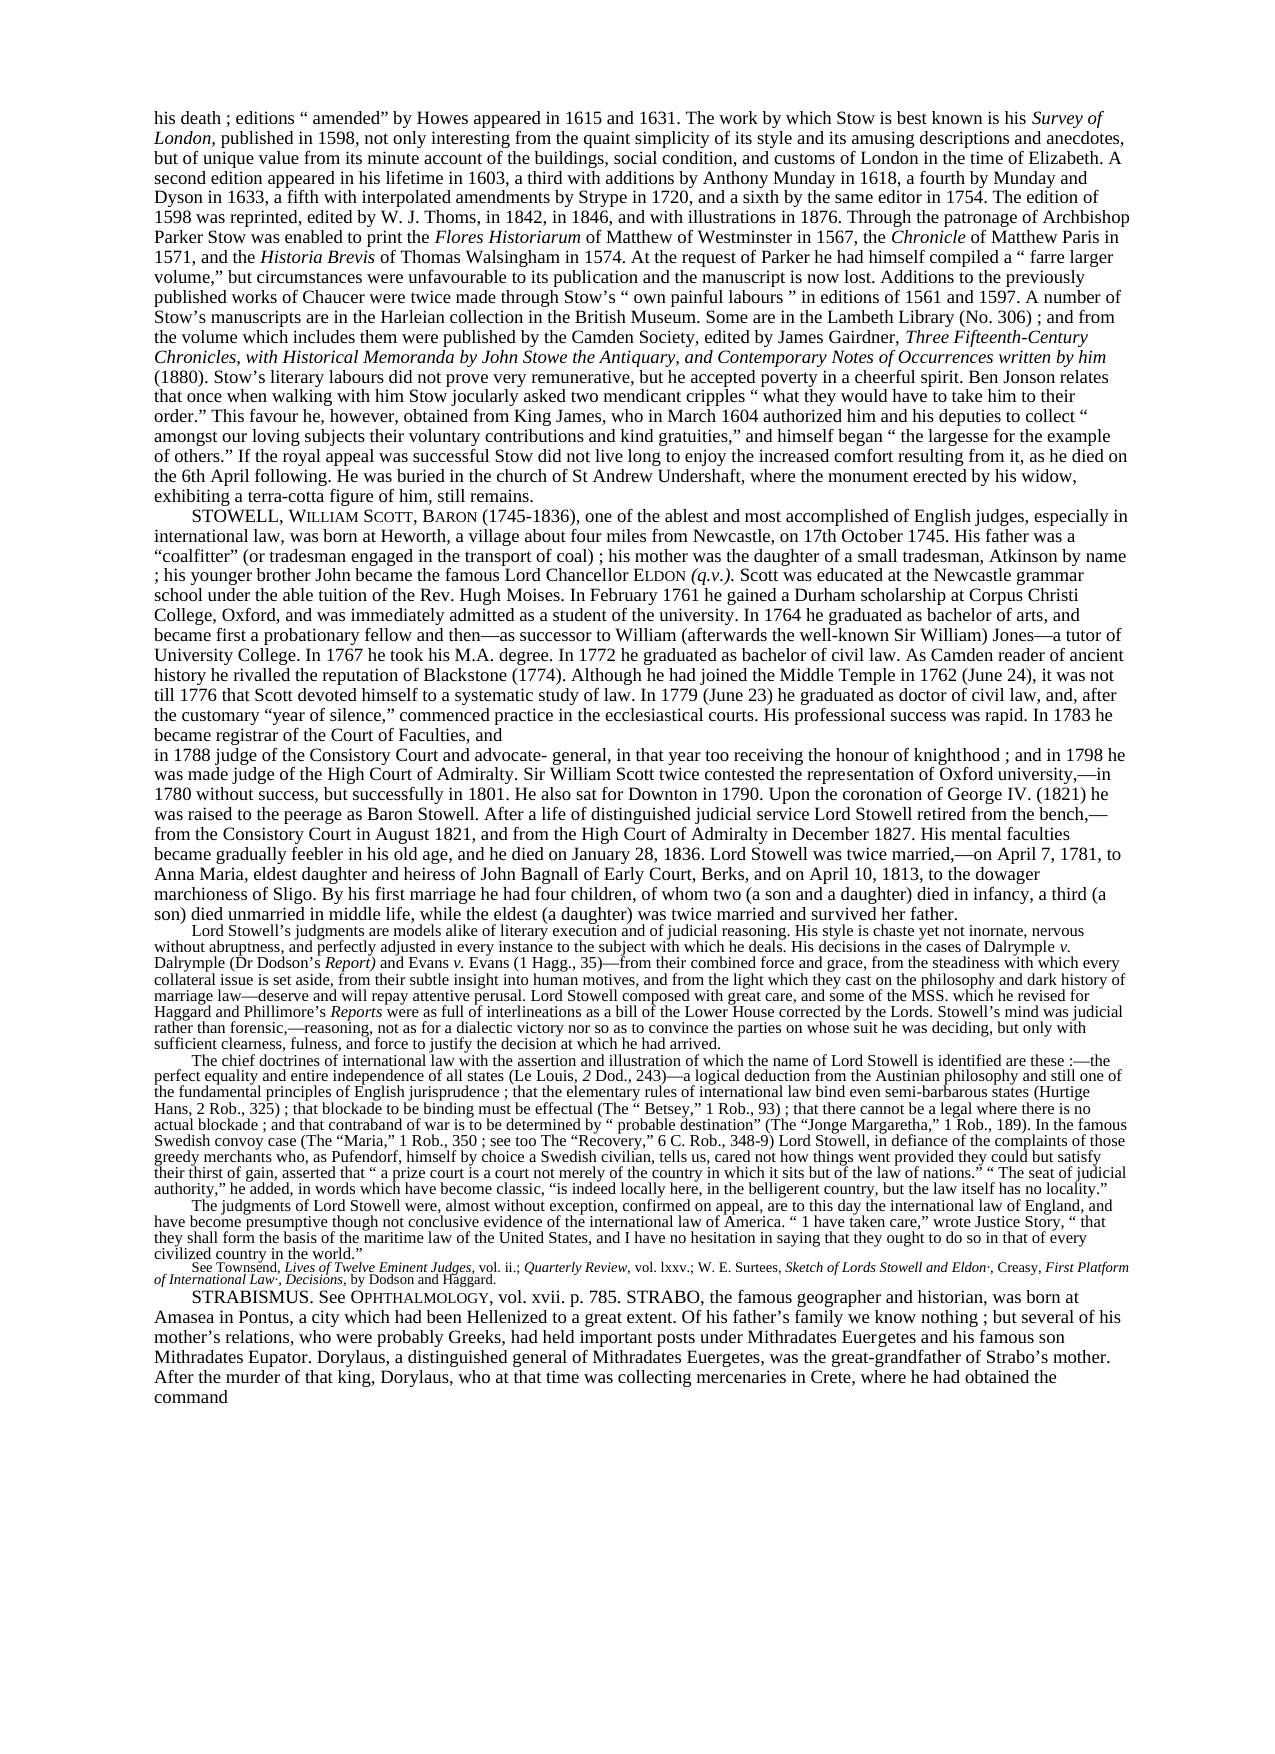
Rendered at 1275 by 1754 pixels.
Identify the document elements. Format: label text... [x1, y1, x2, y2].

text The judgments of Lord Stowell were, almost without exception, confirmed on appeal, are to this day the international law of England, and have become presumptive though not conclusive evidence of the international law of America. “ 1 have taken care,” wrote Justice Story, “ that they shall form the basis of the maritime law of the United States, and I have no hesitation in saying that they ought to do so in that of every civilized country in the world.” [154, 1198, 1132, 1263]
text Lord Stowell’s judgments are models alike of literary execution and of judicial reasoning. His style is chaste yet not inornate, nervous without abruptness, and perfectly adjusted in every instance to the subject with which he deals. His decisions in the cases of Dalrymple v. Dalrymple (Dr Dodson’s Report) and Evans v. Evans (1 Hagg., 35)—from their combined force and grace, from the steadiness with which every collateral issue is set aside, from their subtle insight into human motives, and from the light which they cast on the philosophy and dark history of marriage law—deserve and will repay attentive perusal. Lord Stowell composed with great care, and some of the MSS. which he revised for Haggard and Phillimore’s Reports were as full of interlineations as a bill of the Lower House corrected by the Lords. Stowell’s mind was judicial rather than forensic,—reasoning, not as for a dialectic victory nor so as to convince the parties on whose suit he was deciding, but only with sufficient clearness, fulness, and force to justify the decision at which he had arrived. [154, 924, 1132, 1053]
text The chief doctrines of international law with the assertion and illustration of which the name of Lord Stowell is identified are these :—the perfect equality and entire independence of all states (Le Louis, 2 Dod., 243)—a logical deduction from the Austinian philosophy and still one of the fundamental principles of English jurisprudence ; that the elementary rules of international law bind even semi-barbarous states (Hurtige Hans, 2 Rob., 325) ; that blockade to be binding must be effectual (The “ Betsey,” 1 Rob., 93) ; that there cannot be a legal where there is no actual blockade ; and that contraband of war is to be determined by “ probable destination” (The “Jonge Margaretha,” 1 Rob., 189). In the famous Swedish convoy case (The “Maria,” 1 Rob., 350 ; see too The “Recovery,” 6 C. Rob., 348-9) Lord Stowell, in defiance of the complaints of those greedy merchants who, as Pufendorf, himself by choice a Swedish civilian, tells us, cared not how things went provided they could but satisfy their thirst of gain, asserted that “ a prize court is a court not merely of the country in which it sits but of the law of nations.” “ The seat of judicial authority,” he added, in words which have become classic, “is indeed locally here, in the belligerent country, but the law itself has no locality.” [154, 1053, 1132, 1198]
text See Townsend, Lives of Twelve Eminent Judges, vol. ii.; Quarterly Review, vol. lxxv.; W. E. Surtees, Sketch of Lords Stowell and Eldon·, Creasy, First Platform of International Law·, Decisions, by Dodson and Haggard. [154, 1263, 1132, 1288]
text STRABISMUS. See Ophthalmology, vol. xvii. p. 785. STRABO, the famous geographer and historian, was born at Amasea in Pontus, a city which had been Hellenized to a great extent. Of his father’s family we know nothing ; but several of his mother’s relations, who were probably Greeks, had held important posts under Mithradates Euergetes and his famous son Mithradates Eupator. Dorylaus, a distinguished general of Mithradates Euergetes, was the great-grandfather of Strabo’s mother. After the murder of that king, Dorylaus, who at that time was collecting mercenaries in Crete, where he had obtained the command [154, 1288, 1132, 1407]
text his death ; editions “ amended” by Howes appeared in 1615 and 1631. The work by which Stow is best known is his Survey of London, published in 1598, not only interesting from the quaint simplicity of its style and its amusing descriptions and anecdotes, but of unique value from its minute account of the buildings, social condition, and customs of London in the time of Elizabeth. A second edition appeared in his lifetime in 1603, a third with additions by Anthony Munday in 1618, a fourth by Munday and Dyson in 1633, a fifth with interpolated amendments by Strype in 1720, and a sixth by the same editor in 1754. The edition of 1598 was reprinted, edited by W. J. Thoms, in 1842, in 1846, and with illustrations in 1876. Through the patronage of Archbishop Parker Stow was enabled to print the Flores Historiarum of Matthew of Westminster in 1567, the Chronicle of Matthew Paris in 1571, and the Historia Brevis of Thomas Walsingham in 1574. At the request of Parker he had himself compiled a “ farre larger volume,” but circumstances were unfavourable to its publication and the manuscript is now lost. Additions to the previously published works of Chaucer were twice made through Stow’s “ own painful labours ” in editions of 1561 and 1597. A number of Stow’s manuscripts are in the Harleian collection in the British Museum. Some are in the Lambeth Library (No. 306) ; and from the volume which includes them were published by the Camden Society, edited by James Gairdner, Three Fifteenth-Century Chronicles, with Historical Memoranda by John Stowe the Antiquary, and Contemporary Notes of Occurrences written by him (1880). Stow’s literary labours did not prove very remunerative, but he accepted poverty in a cheerful spirit. Ben Jonson relates that once when walking with him Stow jocularly asked two mendicant cripples “ what they would have to take him to their order.” This favour he, however, obtained from King James, who in March 1604 authorized him and his deputies to collect “ amongst our loving subjects their voluntary contributions and kind gratuities,” and himself began “ the largesse for the example of others.” If the royal appeal was successful Stow did not live long to enjoy the increased comfort resulting from it, as he died on the 6th April following. He was buried in the church of St Andrew Undershaft, where the monument erected by his widow, exhibiting a terra-cotta figure of him, still remains. [154, 109, 1132, 506]
text STOWELL, William Scott, Baron (1745-1836), one of the ablest and most accomplished of English judges, especially in international law, was born at Heworth, a village about four miles from Newcastle, on 17th October 1745. His father was a “coalfitter” (or tradesman engaged in the transport of coal) ; his mother was the daughter of a small tradesman, Atkinson by name ; his younger brother John became the famous Lord Chancellor Eldon (q.v.). Scott was educated at the Newcastle grammar school under the able tuition of the Rev. Hugh Moises. In February 1761 he gained a Durham scholarship at Corpus Christi College, Oxford, and was immediately admitted as a student of the university. In 1764 he graduated as bachelor of arts, and became first a probationary fellow and then—as successor to William (afterwards the well-known Sir William) Jones—a tutor of University College. In 1767 he took his M.A. degree. In 1772 he graduated as bachelor of civil law. As Camden reader of ancient history he rivalled the reputation of Blackstone (1774). Although he had joined the Middle Temple in 1762 (June 24), it was not till 1776 that Scott devoted himself to a systematic study of law. In 1779 (June 23) he graduated as doctor of civil law, and, after the customary “year of silence,” commenced practice in the ecclesiastical courts. His professional success was rapid. In 1783 he became registrar of the Court of Faculties, and [154, 506, 1132, 745]
text in 1788 judge of the Consistory Court and advocate- general, in that year too receiving the honour of knighthood ; and in 1798 he was made judge of the High Court of Admiralty. Sir William Scott twice contested the representation of Oxford university,—in 1780 without success, but successfully in 1801. He also sat for Downton in 1790. Upon the coronation of George IV. (1821) he was raised to the peerage as Baron Stowell. After a life of distinguished judicial service Lord Stowell retired from the bench,—from the Consistory Court in August 1821, and from the High Court of Admiralty in December 1827. His mental faculties became gradually feebler in his old age, and he died on January 28, 1836. Lord Stowell was twice married,—on April 7, 1781, to Anna Maria, eldest daughter and heiress of John Bagnall of Early Court, Berks, and on April 10, 1813, to the dowager marchioness of Sligo. By his first marriage he had four children, of whom two (a son and a daughter) died in infancy, a third (a son) died unmarried in middle life, while the eldest (a daughter) was twice married and survived her father. [154, 745, 1132, 924]
